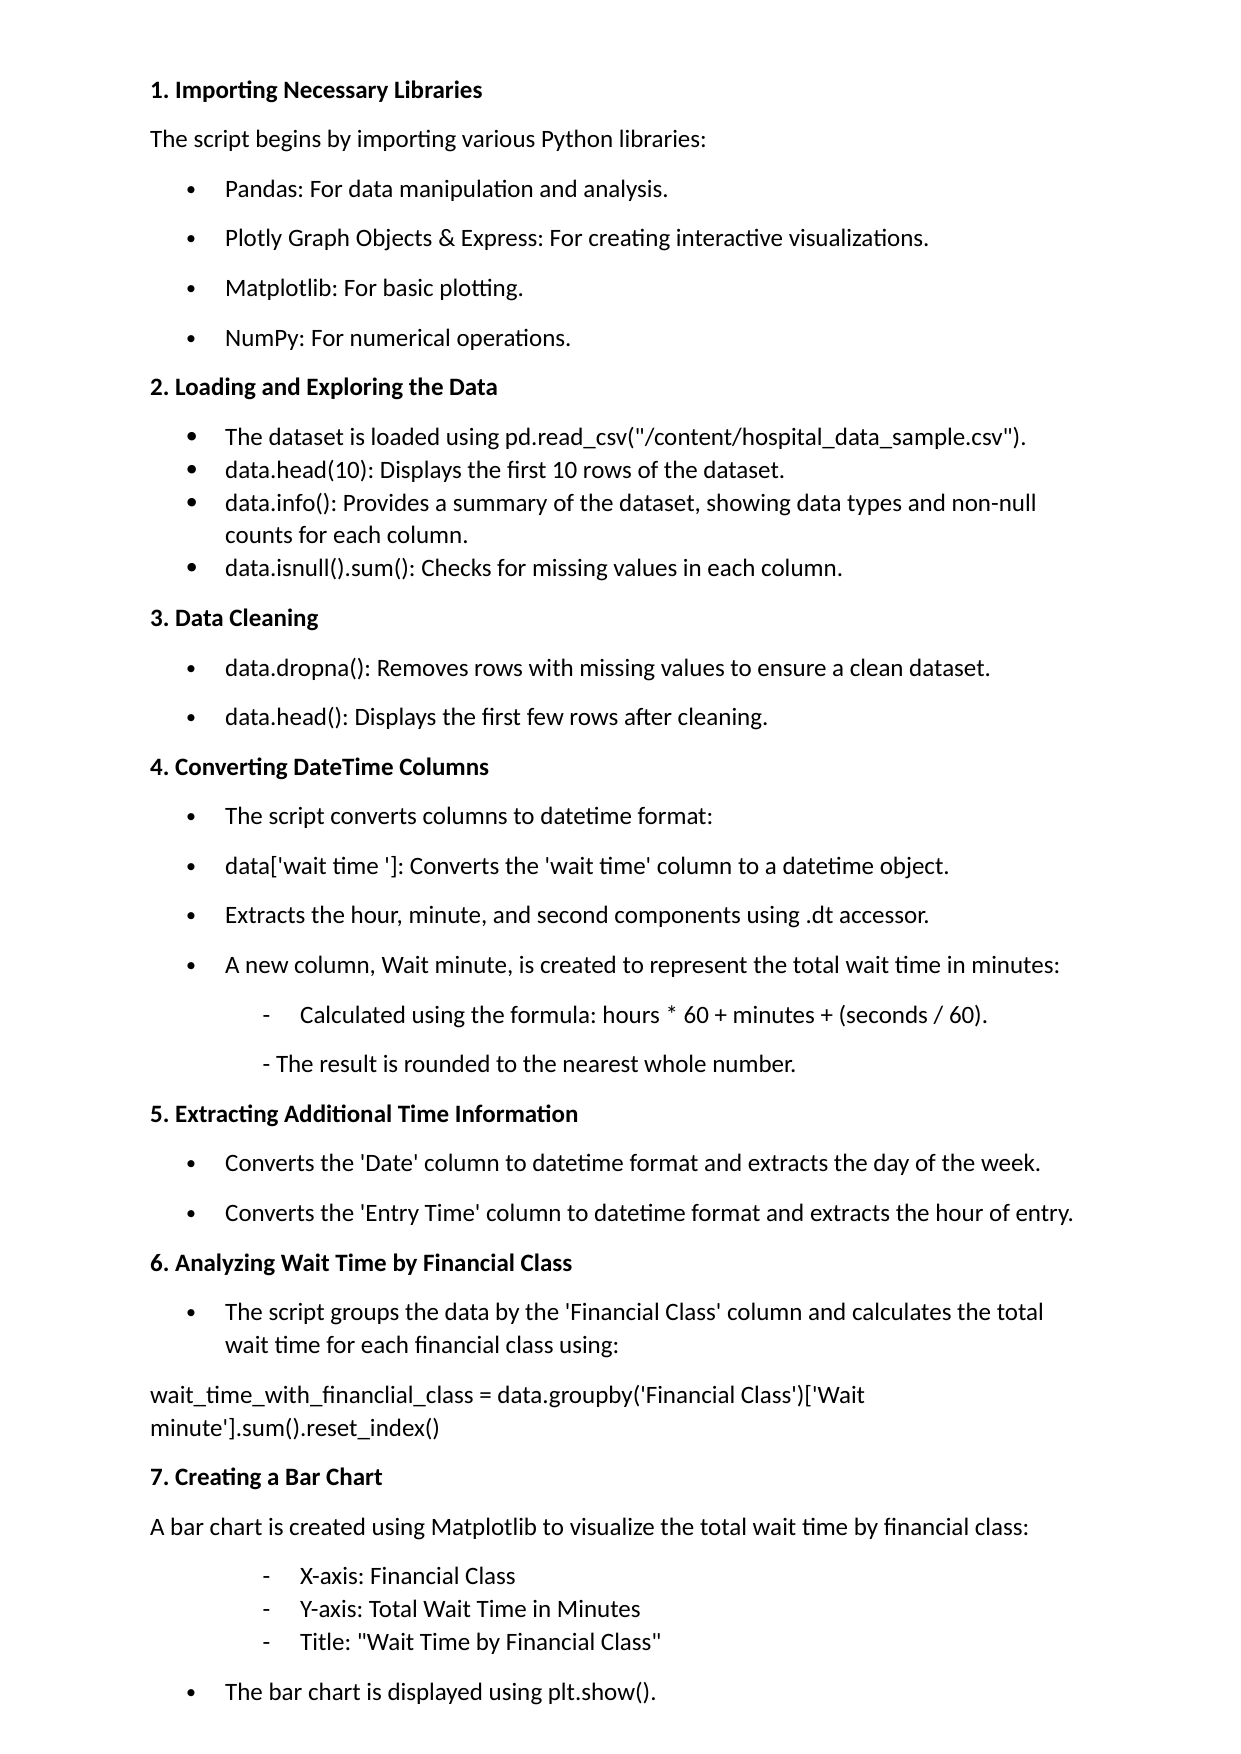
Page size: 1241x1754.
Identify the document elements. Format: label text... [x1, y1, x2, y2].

list Matplotlib: For basic plotting. [187, 272, 1090, 303]
list The script converts columns to datetime format: [187, 801, 1090, 831]
list data.head(): Displays the first few rows after cleaning. [187, 701, 1090, 732]
text 5. Extracting Additional Time Information [150, 1098, 1090, 1128]
list The script groups the data by the 'Financial Class' column and calculates the total wait time for each financial class using: [187, 1296, 1090, 1360]
text 6. Analyzing Wait Time by Financial Class [150, 1247, 1090, 1277]
text 2. Loading and Exploring the Data [150, 371, 1090, 402]
list data.dropna(): Removes rows with missing values to ensure a clean dataset. [187, 652, 1090, 682]
text 7. Creating a Bar Chart [150, 1461, 1090, 1492]
list data.head(10): Displays the first 10 rows of the dataset. [187, 454, 1090, 484]
list Title: "Wait Time by Financial Class" [262, 1626, 1090, 1657]
list X-axis: Financial Class [262, 1561, 1090, 1591]
list data.info(): Provides a summary of the dataset, showing data types and non-null counts for each column. [187, 487, 1090, 550]
list Plotly Graph Objects & Express: For creating interactive visualizations. [187, 223, 1090, 253]
list Extracts the hour, minute, and second components using .dt accessor. [187, 900, 1090, 930]
text - The result is rounded to the nearest whole number. [187, 1048, 1090, 1079]
text wait_time_with_financlial_class = data.groupby('Financial Class')['Wait minute'].sum().reset_index() [150, 1379, 1090, 1442]
text 3. Data Cleaning [150, 602, 1090, 633]
list The dataset is loaded using pd.read_csv("/content/hospital_data_sample.csv"). [187, 421, 1090, 451]
list A new column, Wait minute, is created to represent the total wait time in minutes: [187, 949, 1090, 980]
list Converts the 'Entry Time' column to datetime format and extracts the hour of entry. [187, 1197, 1090, 1228]
list Calculated using the formula: hours * 60 + minutes + (seconds / 60). [262, 999, 1090, 1029]
list Y-axis: Total Wait Time in Minutes [262, 1593, 1090, 1624]
list Pandas: For data manipulation and analysis. [187, 173, 1090, 203]
text A bar chart is created using Matplotlib to visualize the total wait time by financial class: [150, 1511, 1090, 1541]
text 1. Importing Necessary Libraries [150, 74, 1090, 104]
list NumPy: For numerical operations. [187, 322, 1090, 352]
list data['wait time ']: Converts the 'wait time' column to a datetime object. [187, 850, 1090, 881]
text The script begins by importing various Python libraries: [150, 123, 1090, 154]
list Converts the 'Date' column to datetime format and extracts the day of the week. [187, 1148, 1090, 1178]
text 4. Converting DateTime Columns [150, 751, 1090, 781]
list data.isnull().sum(): Checks for missing values in each column. [187, 553, 1090, 583]
list The bar chart is displayed using plt.show(). [187, 1676, 1090, 1706]
